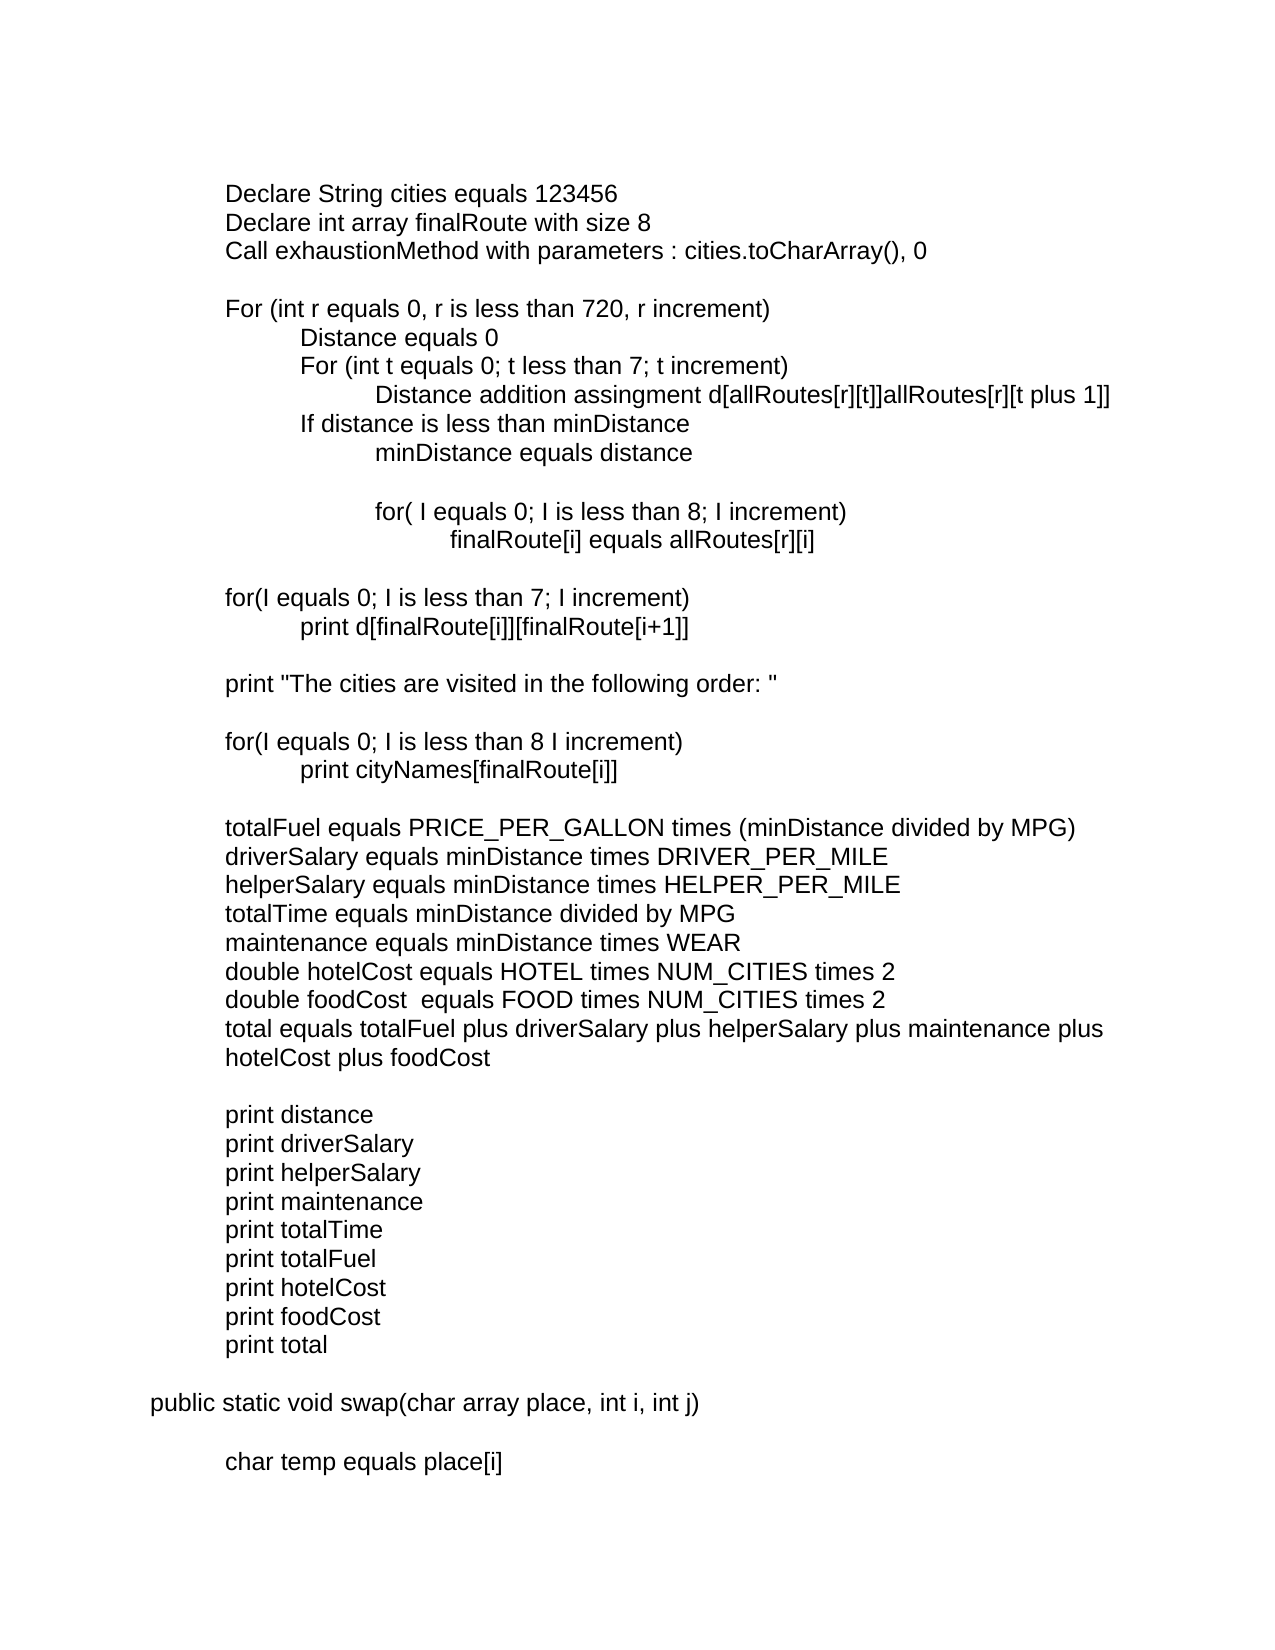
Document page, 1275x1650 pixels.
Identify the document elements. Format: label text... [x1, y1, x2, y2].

text for( I equals 0; I is less than 8; I increment) [225, 497, 1125, 526]
text Distance equals 0 [225, 322, 1125, 351]
text print foodCost [225, 1302, 1125, 1331]
text print distance [225, 1101, 1125, 1129]
text for(I equals 0; I is less than 8 I increment) [225, 727, 1125, 756]
text print d[finalRoute[i]][finalRoute[i+1]] [225, 612, 1125, 641]
text Declare int array finalRoute with size 8 [225, 207, 1125, 236]
text print maintenance [225, 1187, 1125, 1216]
text print totalFuel [225, 1244, 1125, 1273]
text double foodCost equals FOOD times NUM_CITIES times 2 [225, 986, 1125, 1014]
text maintenance equals minDistance times WEAR [225, 928, 1125, 957]
text print totalTime [225, 1216, 1125, 1244]
text totalFuel equals PRICE_PER_GALLON times (minDistance divided by MPG) [225, 813, 1125, 842]
text For (int r equals 0, r is less than 720, r increment) [225, 294, 1125, 322]
text Declare String cities equals 123456 [225, 179, 1125, 207]
text double hotelCost equals HOTEL times NUM_CITIES times 2 [225, 957, 1125, 986]
text Distance addition assingment d[allRoutes[r][t]]allRoutes[r][t plus 1]] [225, 380, 1125, 409]
text If distance is less than minDistance [225, 409, 1125, 437]
text print total [225, 1331, 1125, 1359]
text minDistance equals distance [225, 437, 1125, 466]
text helperSalary equals minDistance times HELPER_PER_MILE [225, 871, 1125, 899]
text totalTime equals minDistance divided by MPG [225, 899, 1125, 928]
text driverSalary equals minDistance times DRIVER_PER_MILE [225, 842, 1125, 871]
text finalRoute[i] equals allRoutes[r][i] [225, 526, 1125, 554]
text print cityNames[finalRoute[i]] [225, 756, 1125, 784]
text print helperSalary [225, 1158, 1125, 1187]
text print hotelCost [225, 1273, 1125, 1302]
text public static void swap(char array place, int i, int j) [150, 1388, 1125, 1417]
text Call exhaustionMethod with parameters : cities.toCharArray(), 0 [225, 236, 1125, 265]
text total equals totalFuel plus driverSalary plus helperSalary plus maintenance plus hotelCost plus foodCost [225, 1014, 1125, 1072]
text For (int t equals 0; t less than 7; t increment) [225, 351, 1125, 380]
text print "The cities are visited in the following order: " [225, 669, 1125, 698]
text print driverSalary [225, 1129, 1125, 1158]
text char temp equals place[i] [150, 1447, 1125, 1476]
text for(I equals 0; I is less than 7; I increment) [225, 583, 1125, 612]
